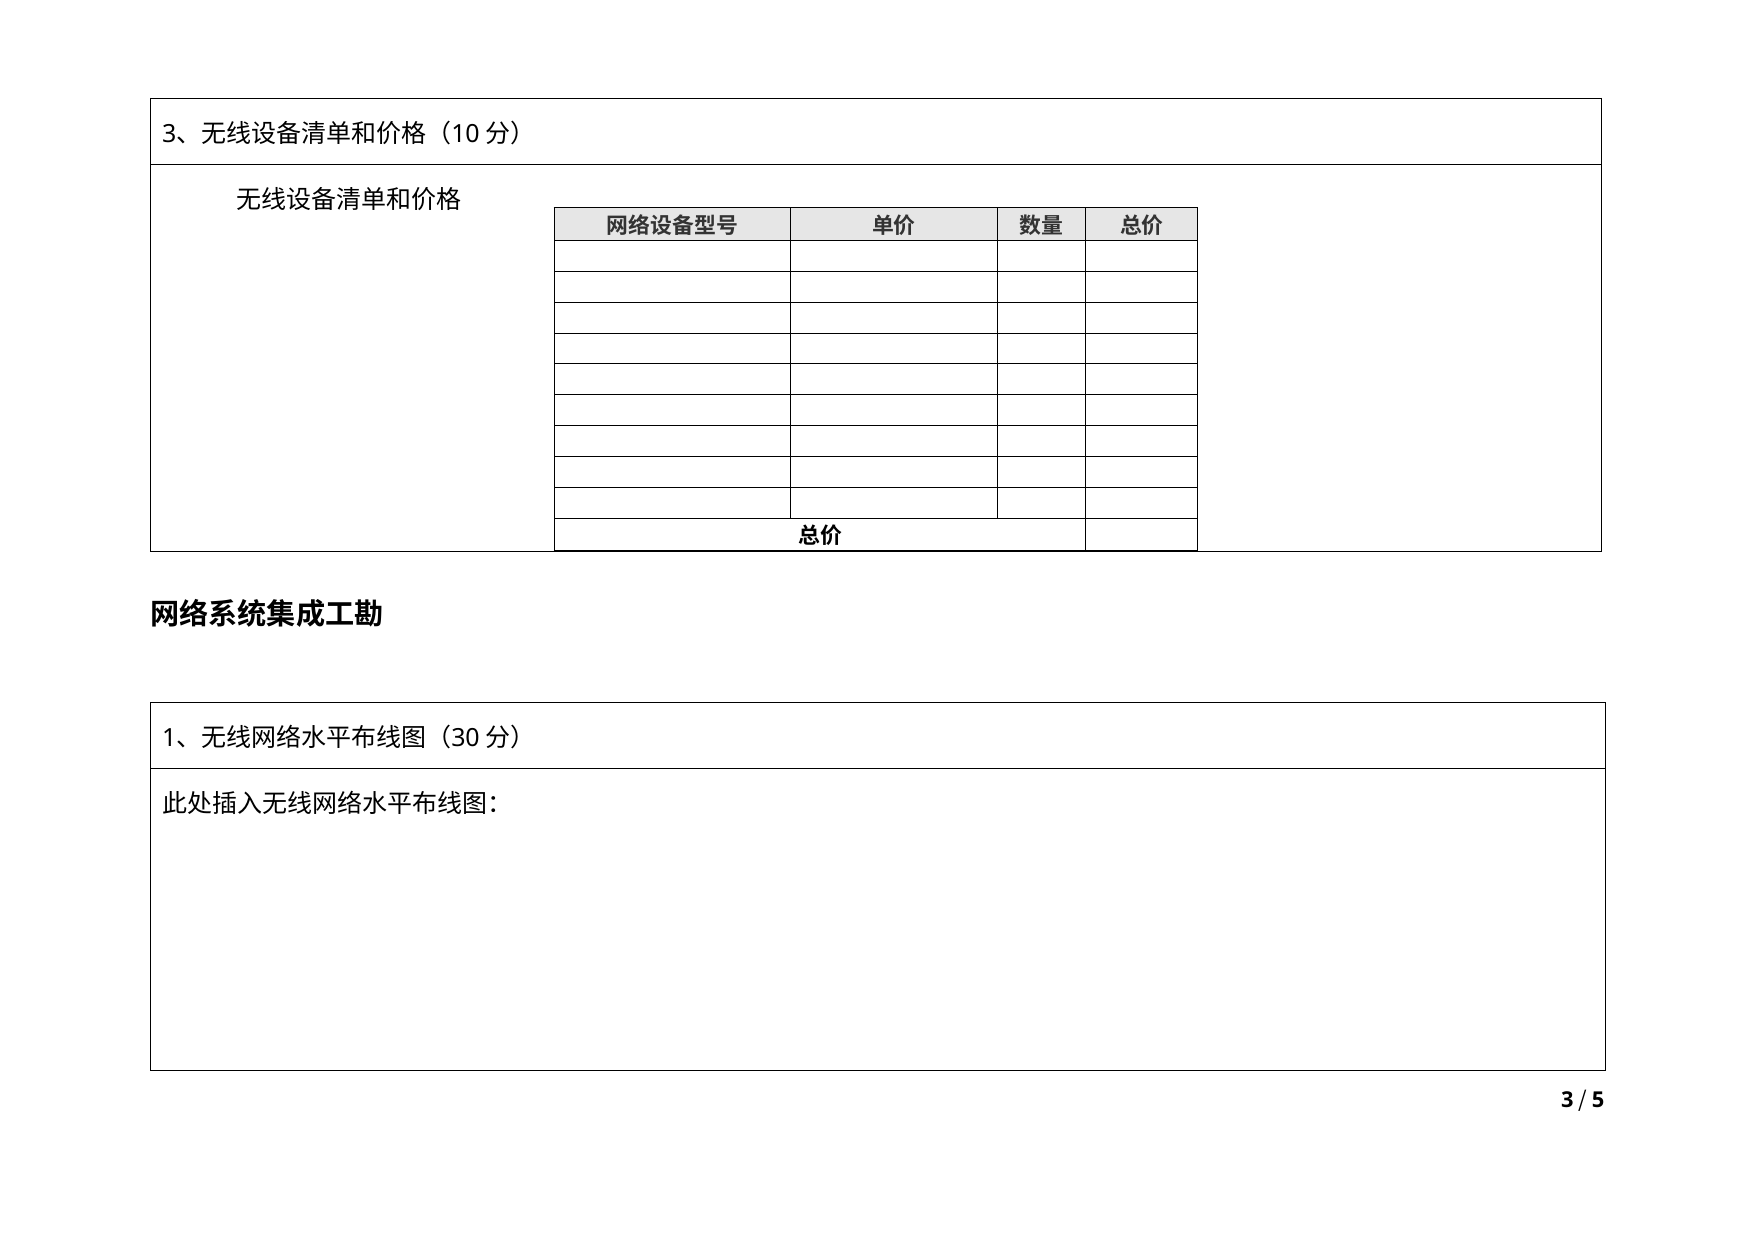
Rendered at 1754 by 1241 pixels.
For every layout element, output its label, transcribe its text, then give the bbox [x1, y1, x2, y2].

table_cell 此处插入无线网络水平布线图： [151, 769, 1605, 1070]
table_cell 无线设备清单和价格 [151, 165, 1601, 551]
subtitle 网络系统集成工勘 [150, 579, 1604, 644]
table_cell 3、无线设备清单和价格（10分） [151, 99, 1601, 164]
table_header 1、无线网络水平布线图（30分） [151, 703, 1605, 768]
